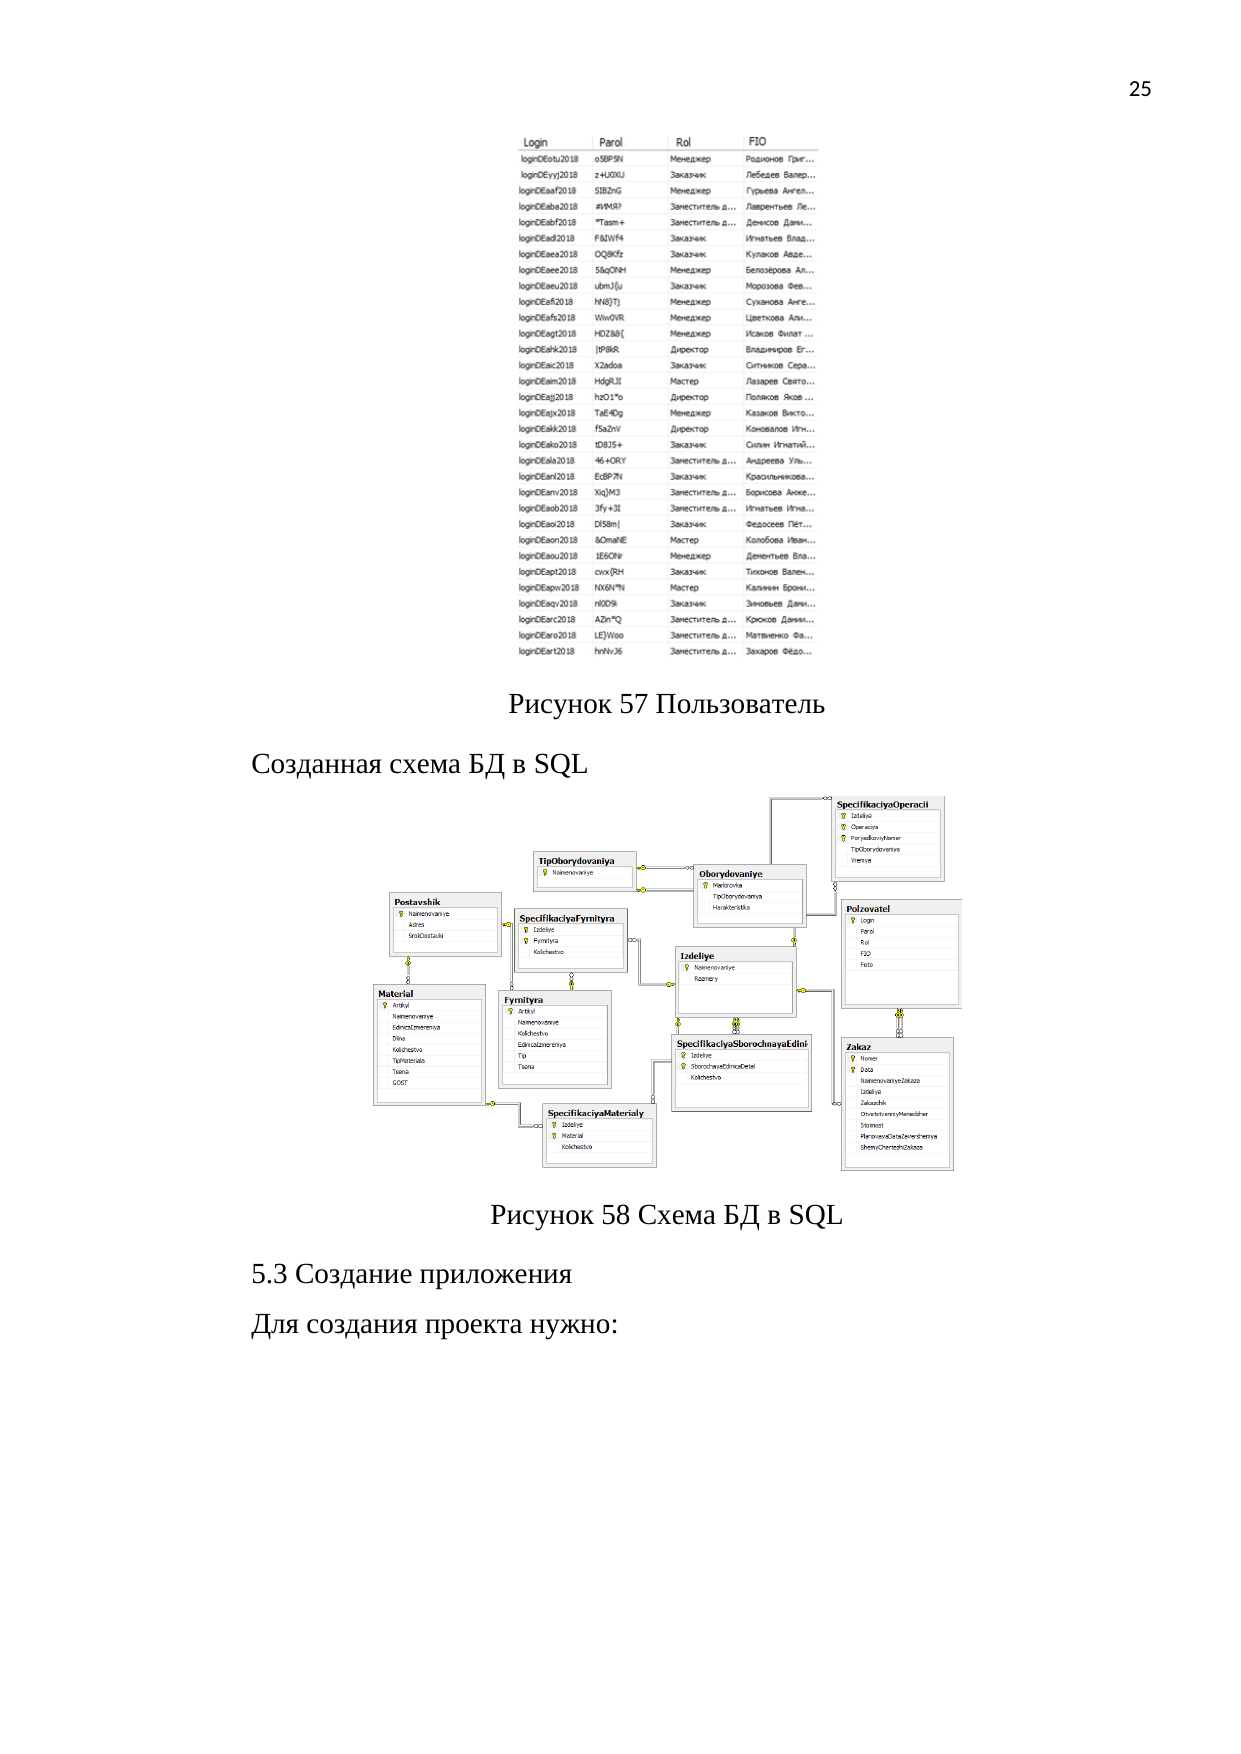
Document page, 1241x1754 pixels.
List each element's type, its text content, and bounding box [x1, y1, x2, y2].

picture [515, 130, 819, 662]
text Рисунок 57 Пользователь [182, 686, 1152, 720]
text Для создания проекта нужно: [177, 1307, 1152, 1340]
text 5.3 Создание приложения [177, 1256, 1152, 1290]
text Рисунок 58 Схема БД в SQL [182, 1197, 1152, 1230]
picture [371, 796, 962, 1172]
text Созданная схема БД в SQL [177, 746, 1152, 779]
